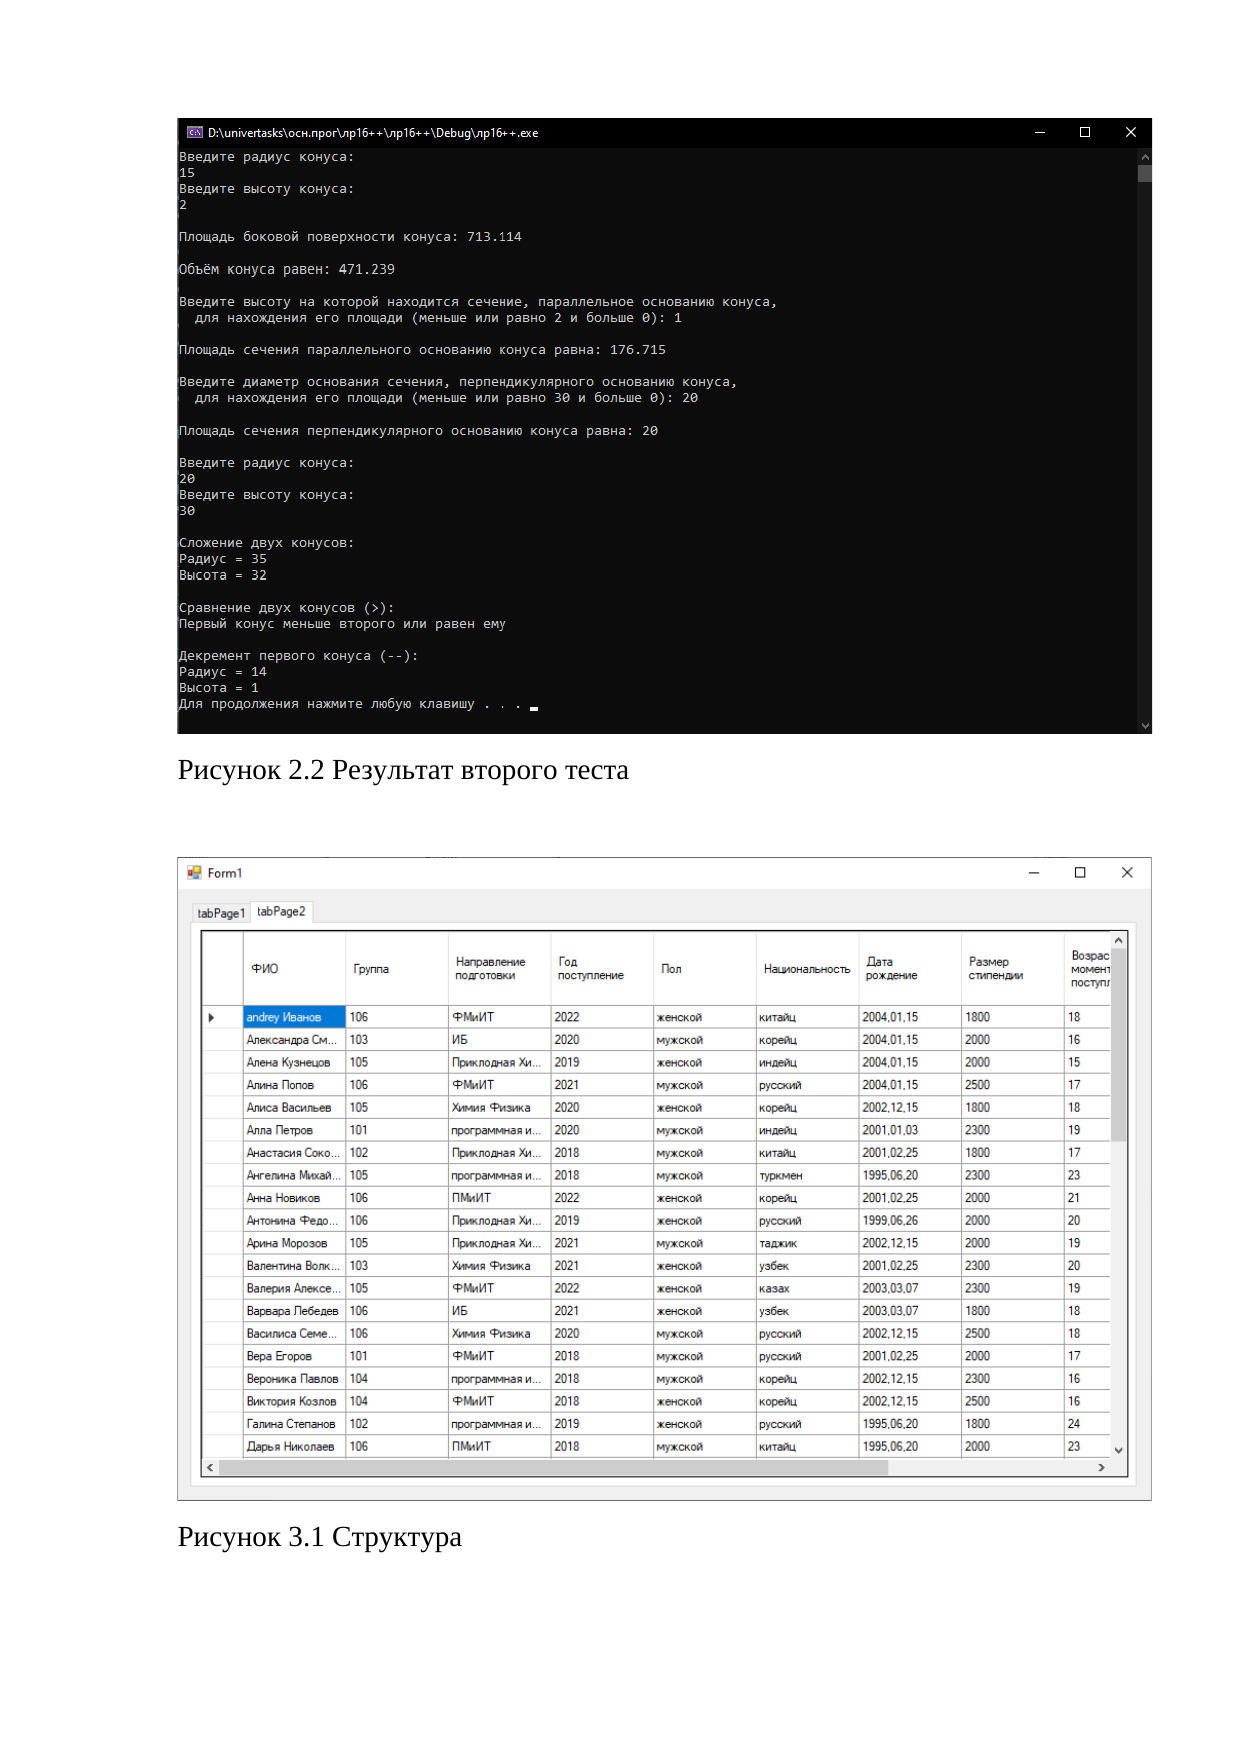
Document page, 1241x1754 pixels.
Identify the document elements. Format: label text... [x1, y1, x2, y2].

text Рисунок 2.2 Результат второго теста [177, 752, 1152, 786]
picture [177, 118, 1153, 734]
picture [177, 857, 1152, 1501]
text Рисунок 3.1 Структура [177, 1519, 1152, 1553]
